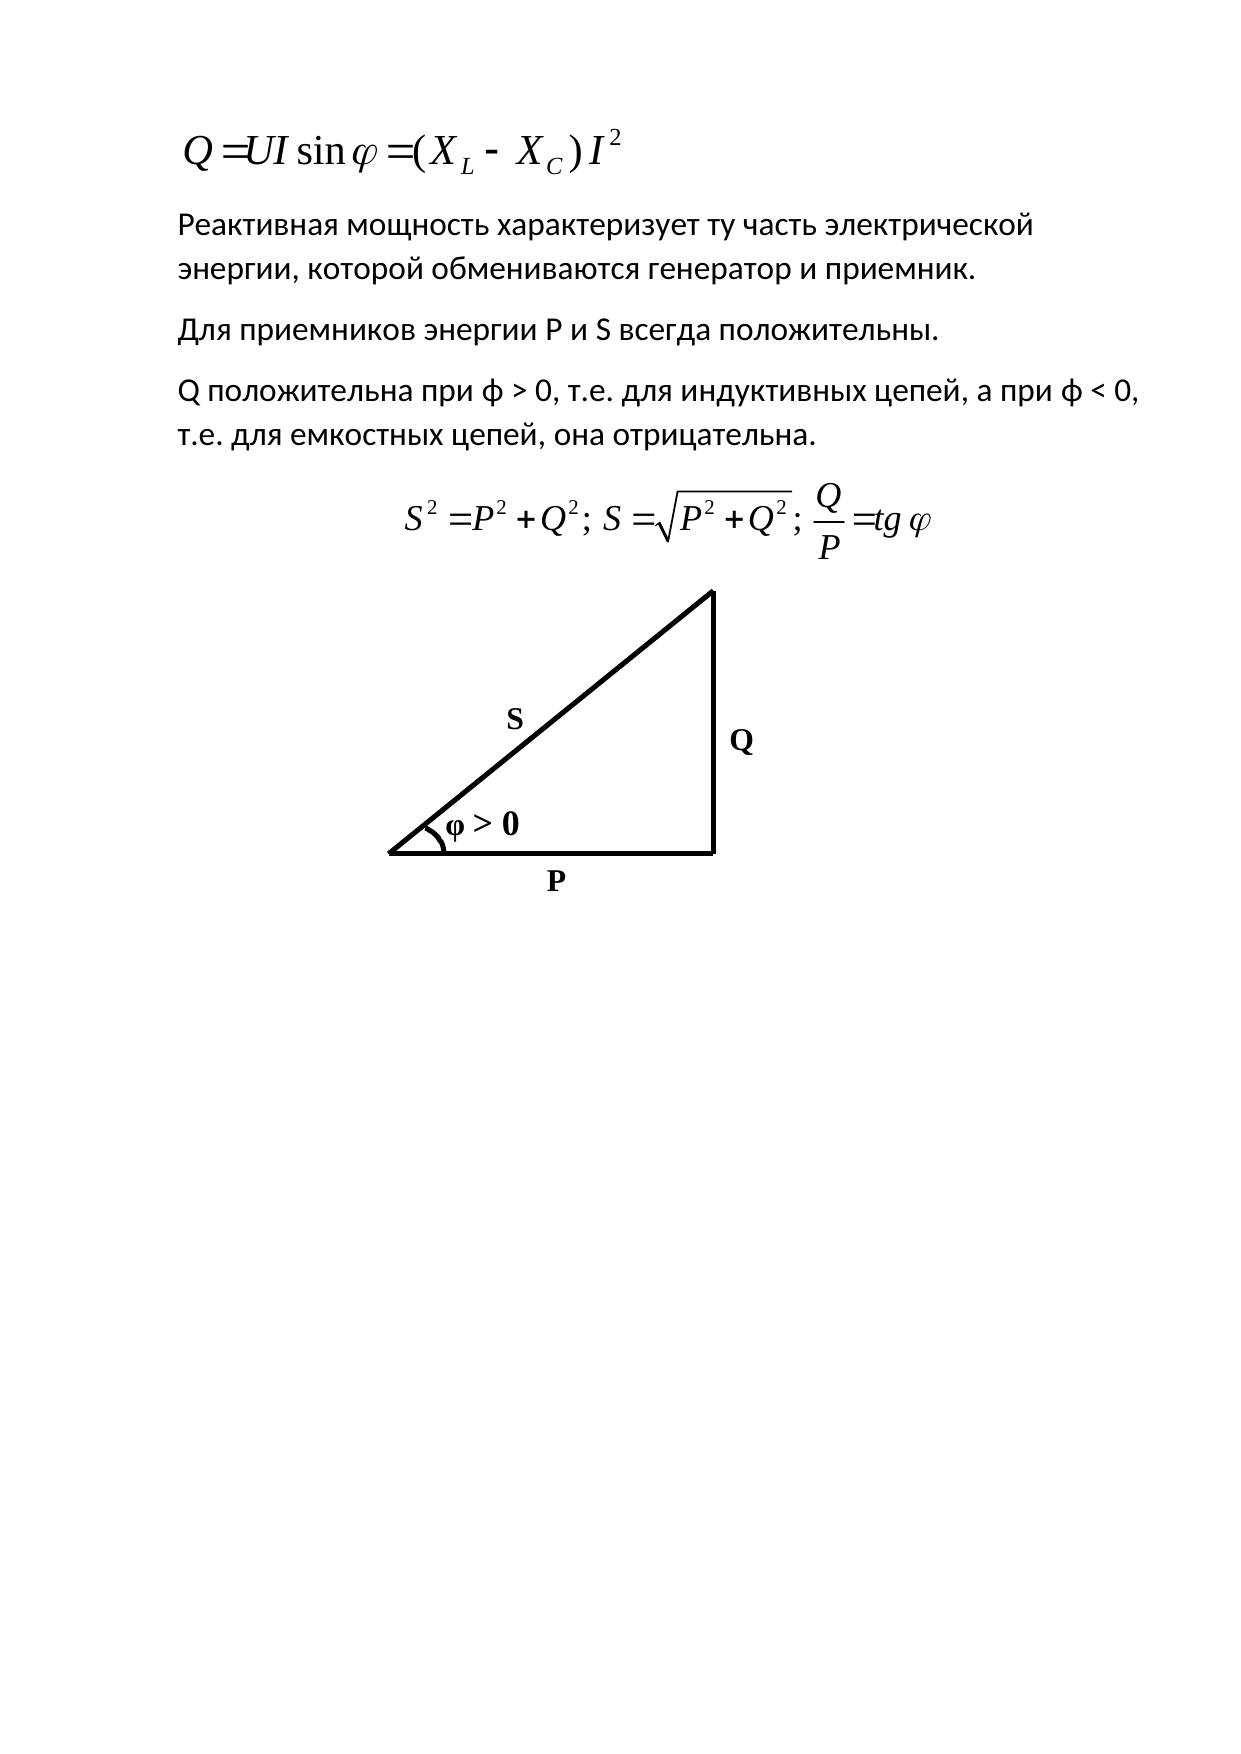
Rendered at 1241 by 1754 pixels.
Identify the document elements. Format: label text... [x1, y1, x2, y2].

text Q положительна при ϕ > 0, т.е. для индуктивных цепей, а при ϕ < 0, т.е. для емкостных цепей, она отрицательна. [177, 369, 1152, 453]
text Для приемников энергии P и S всегда положительны. [177, 308, 1152, 349]
text Реактивная мощность характеризует ту часть электрической энергии, которой обмениваются генератор и приемник. [177, 203, 1152, 288]
